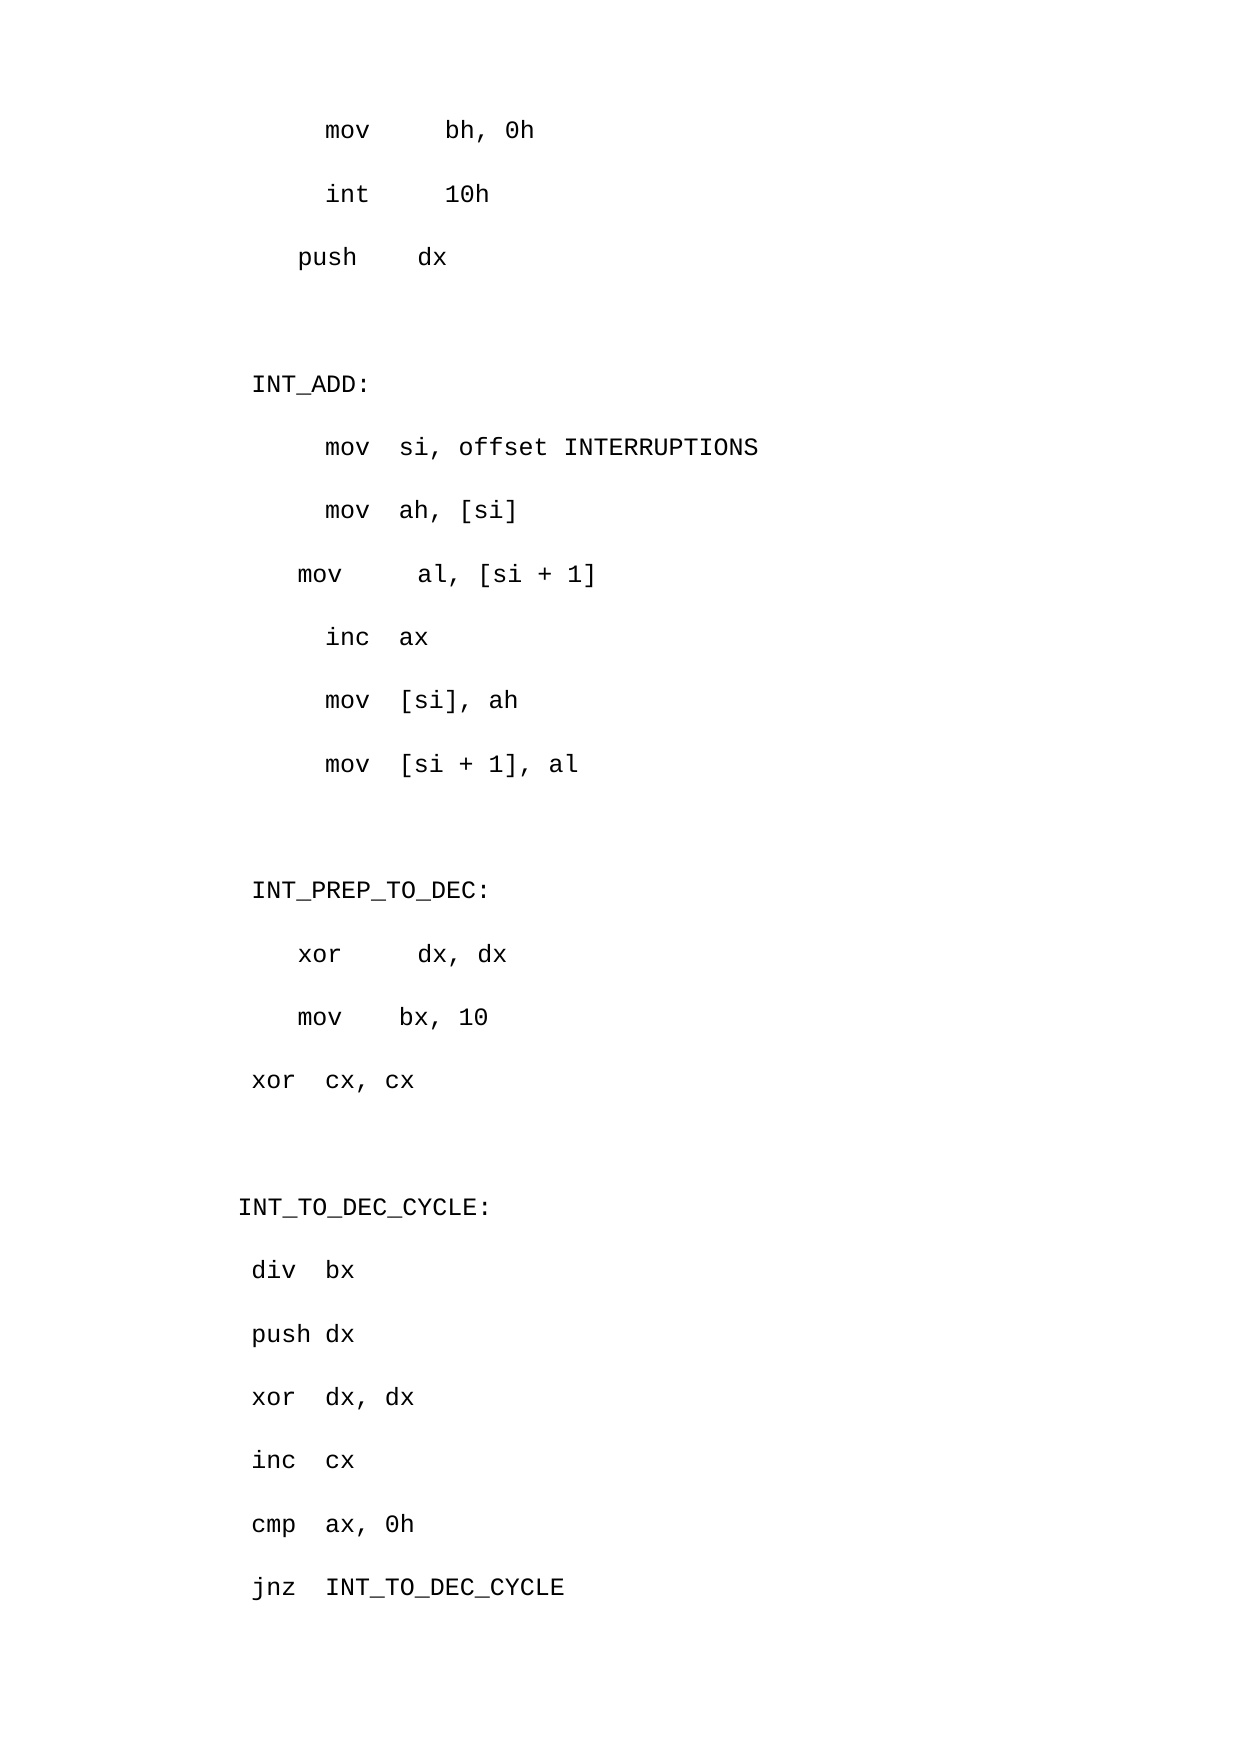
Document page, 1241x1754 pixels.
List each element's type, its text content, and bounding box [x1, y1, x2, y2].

text mov bx, 10 [177, 1005, 1152, 1033]
text cmp ax, 0h [177, 1511, 1152, 1540]
text xor dx, dx [177, 941, 1152, 970]
text INT_TO_DEC_CYCLE: [177, 1195, 1152, 1223]
text div bx [177, 1258, 1152, 1286]
text INT_PREP_TO_DEC: [177, 878, 1152, 906]
text INT_ADD: [177, 371, 1152, 400]
text mov bh, 0h [177, 118, 1152, 146]
text mov al, [si + 1] [177, 561, 1152, 590]
text mov [si], ah [177, 688, 1152, 716]
text xor dx, dx [177, 1385, 1152, 1413]
text xor cx, cx [177, 1068, 1152, 1096]
text int 10h [177, 181, 1152, 210]
text push dx [177, 245, 1152, 273]
text mov si, offset INTERRUPTIONS [177, 435, 1152, 463]
text mov ah, [si] [177, 498, 1152, 526]
text inc ax [177, 625, 1152, 653]
text push dx [177, 1321, 1152, 1350]
text jnz INT_TO_DEC_CYCLE [177, 1575, 1152, 1603]
text inc cx [177, 1448, 1152, 1476]
text mov [si + 1], al [177, 751, 1152, 780]
